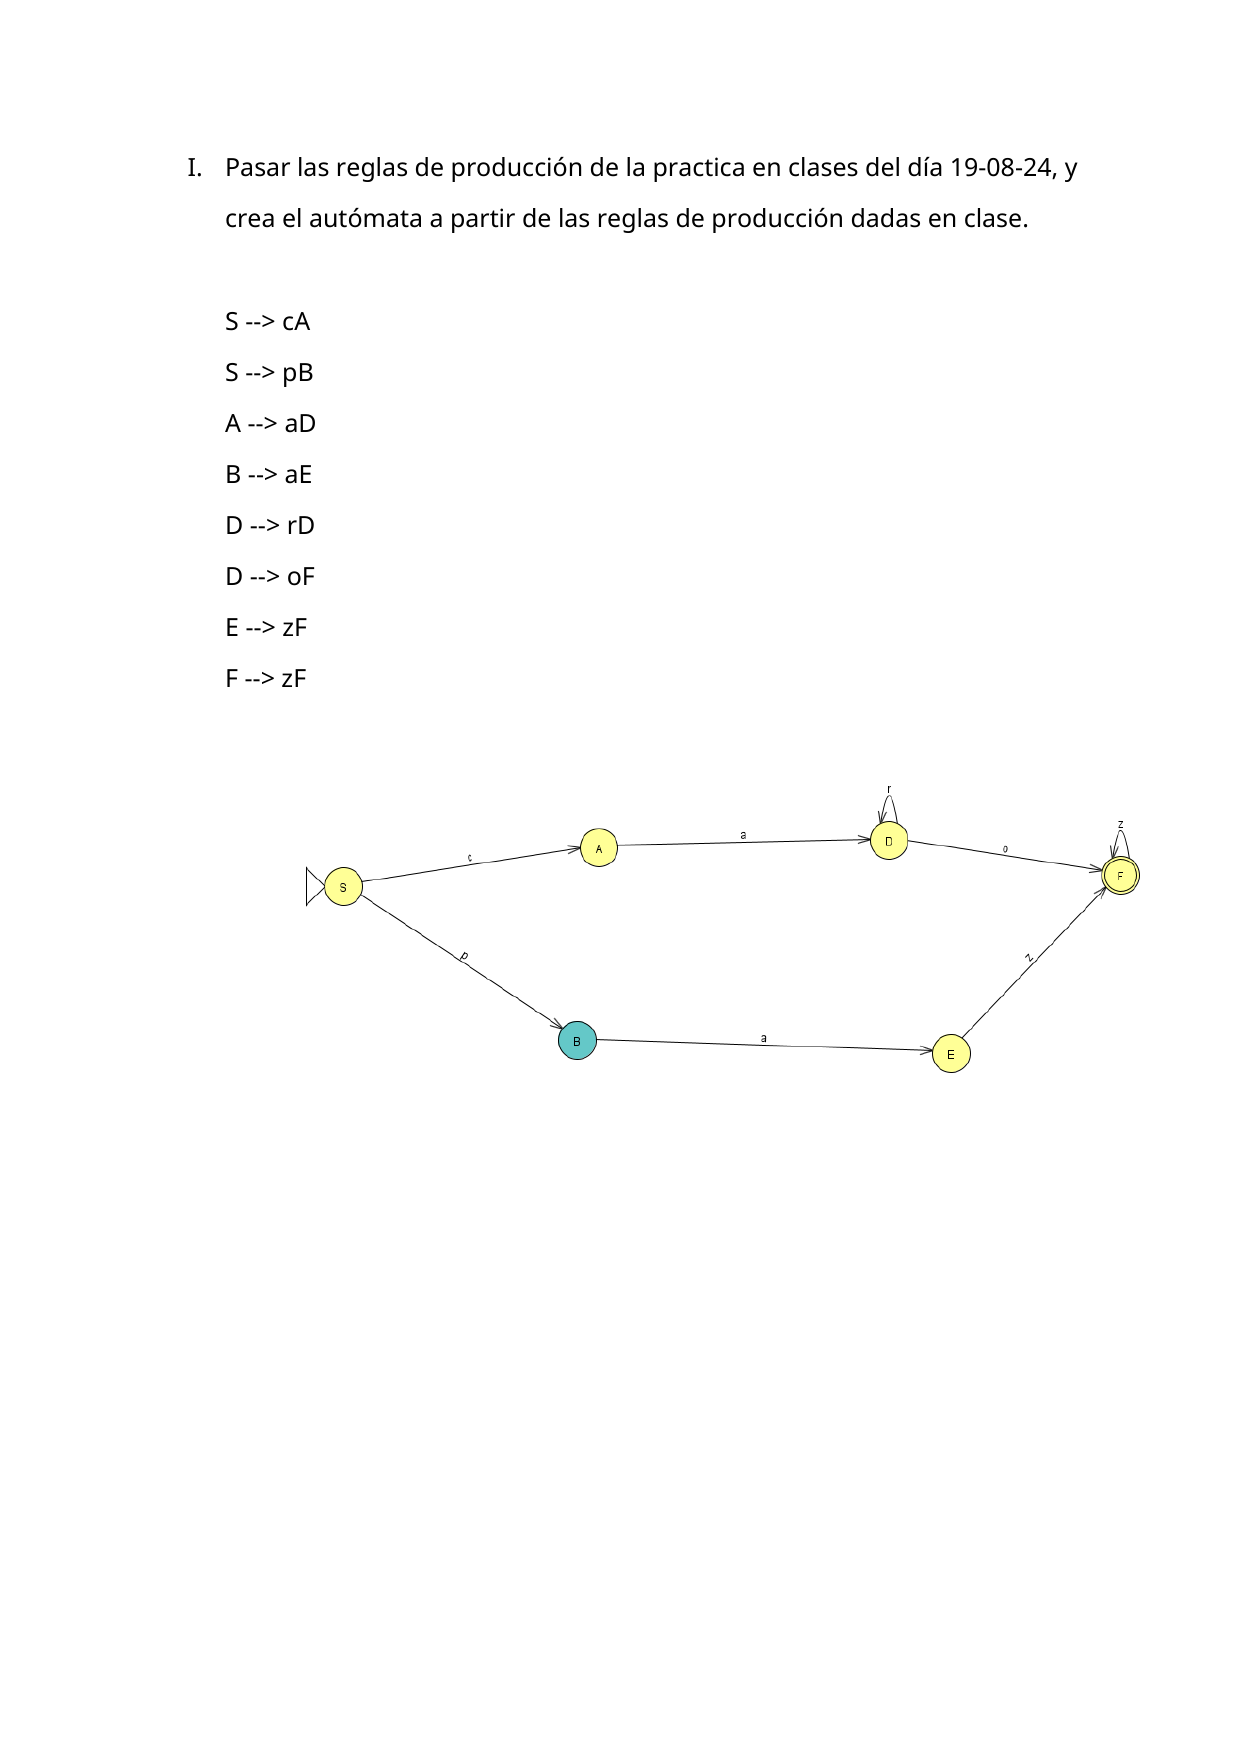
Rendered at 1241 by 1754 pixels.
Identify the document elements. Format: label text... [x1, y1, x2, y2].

list S --> cA [225, 303, 1090, 337]
list D --> oF [225, 558, 1090, 592]
list E --> zF [225, 609, 1090, 643]
list A --> aD [225, 405, 1090, 439]
list Pasar las reglas de producción de la practica en clases del día 19-08-24, y crea el autómata a partir de las reglas de producción dadas en clase. [187, 150, 1090, 235]
list S --> pB [225, 354, 1090, 388]
list B --> aE [225, 456, 1090, 490]
list F --> zF [225, 660, 1090, 694]
list D --> rD [225, 507, 1090, 541]
